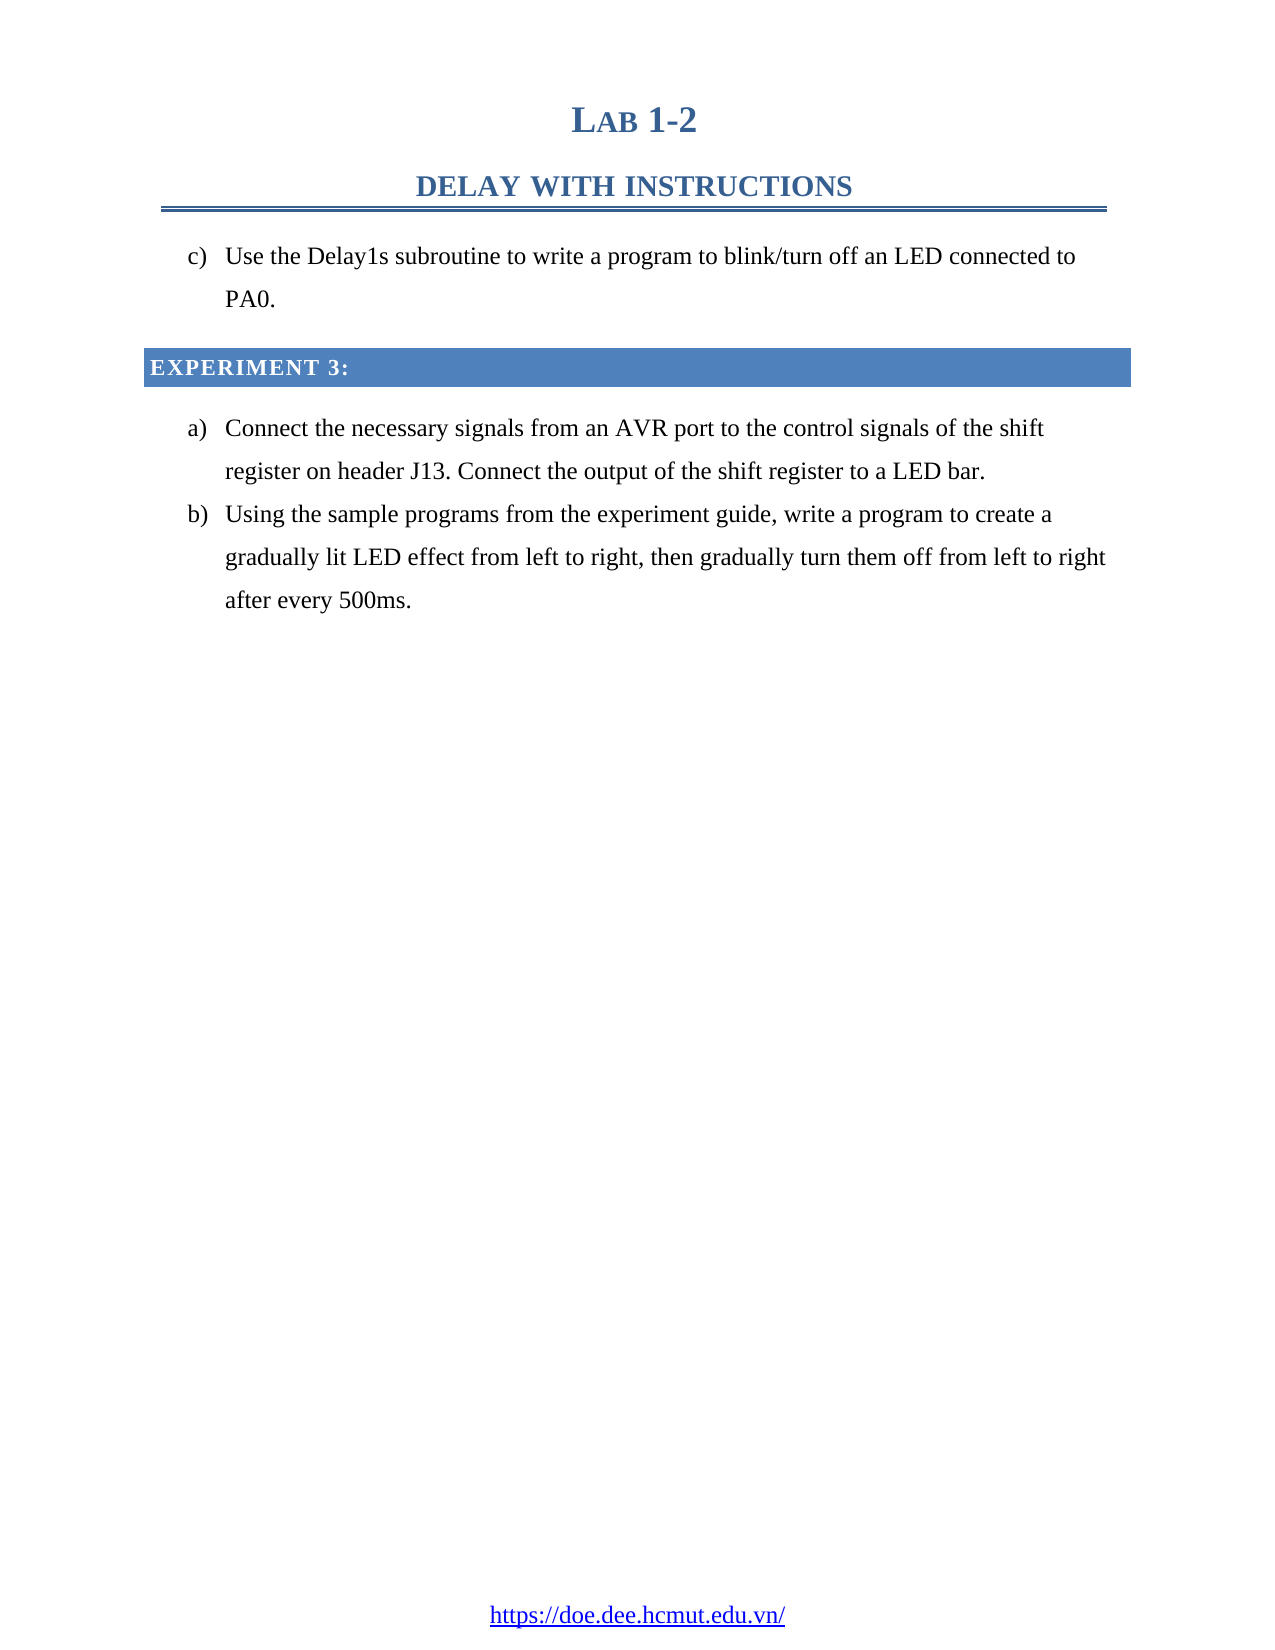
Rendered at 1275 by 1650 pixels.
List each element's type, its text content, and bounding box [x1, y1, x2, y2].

subtitle EXPERIMENT 3: [150, 354, 1125, 381]
list Using the sample programs from the experiment guide, write a program to create a gradually lit LED effect from left to right, then gradually turn them off from left to right after every 500ms. [187, 499, 1125, 614]
list Use the Delay1s subroutine to write a program to blink/turn off an LED connected to PA0. [187, 241, 1125, 313]
list Connect the necessary signals from an AVR port to the control signals of the shift register on header J13. Connect the output of the shift register to a LED bar. [187, 413, 1125, 484]
